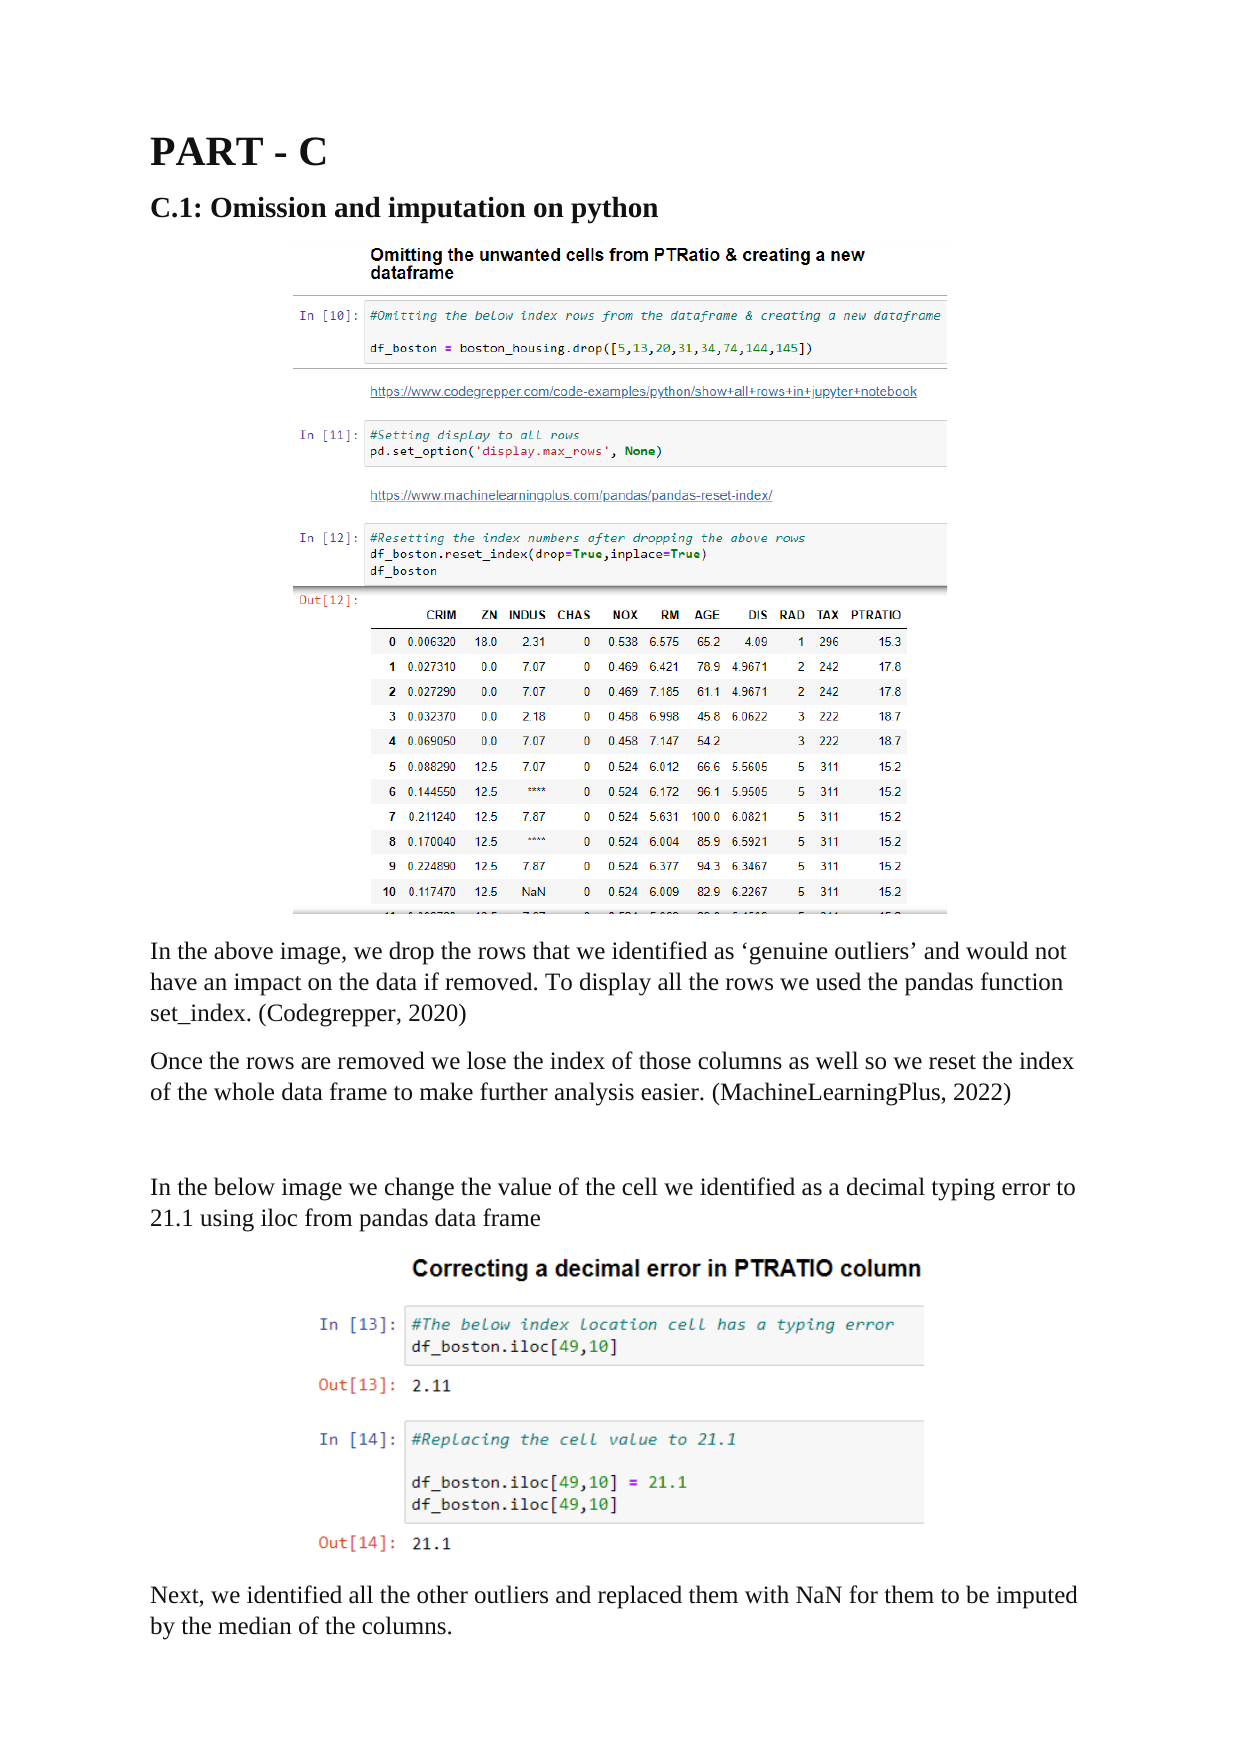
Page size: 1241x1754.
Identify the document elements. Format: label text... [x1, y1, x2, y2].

text In the below image we change the value of the cell we identified as a decimal typing error to 21.1 using iloc from pandas data frame [150, 1172, 1090, 1232]
text C.1: Omission and imputation on python [150, 190, 1090, 224]
picture [293, 243, 948, 917]
subtitle PART - C [150, 126, 1090, 174]
text Next, we identified all the other outliers and replaced them with NaN for them to be imputed by the median of the columns. [150, 1580, 1090, 1639]
text In the above image, we drop the rows that we identified as ‘genuine outliers’ and would not have an impact on the data if removed. To display all the rows we used the pandas function set_index. (Codegrepper, 2020) [150, 936, 1090, 1027]
picture [316, 1251, 925, 1561]
text Once the rows are removed we lose the index of those columns as well so we reset the index of the whole data frame to make further analysis easier. (MachineLearningPlus, 2022) [150, 1046, 1090, 1106]
